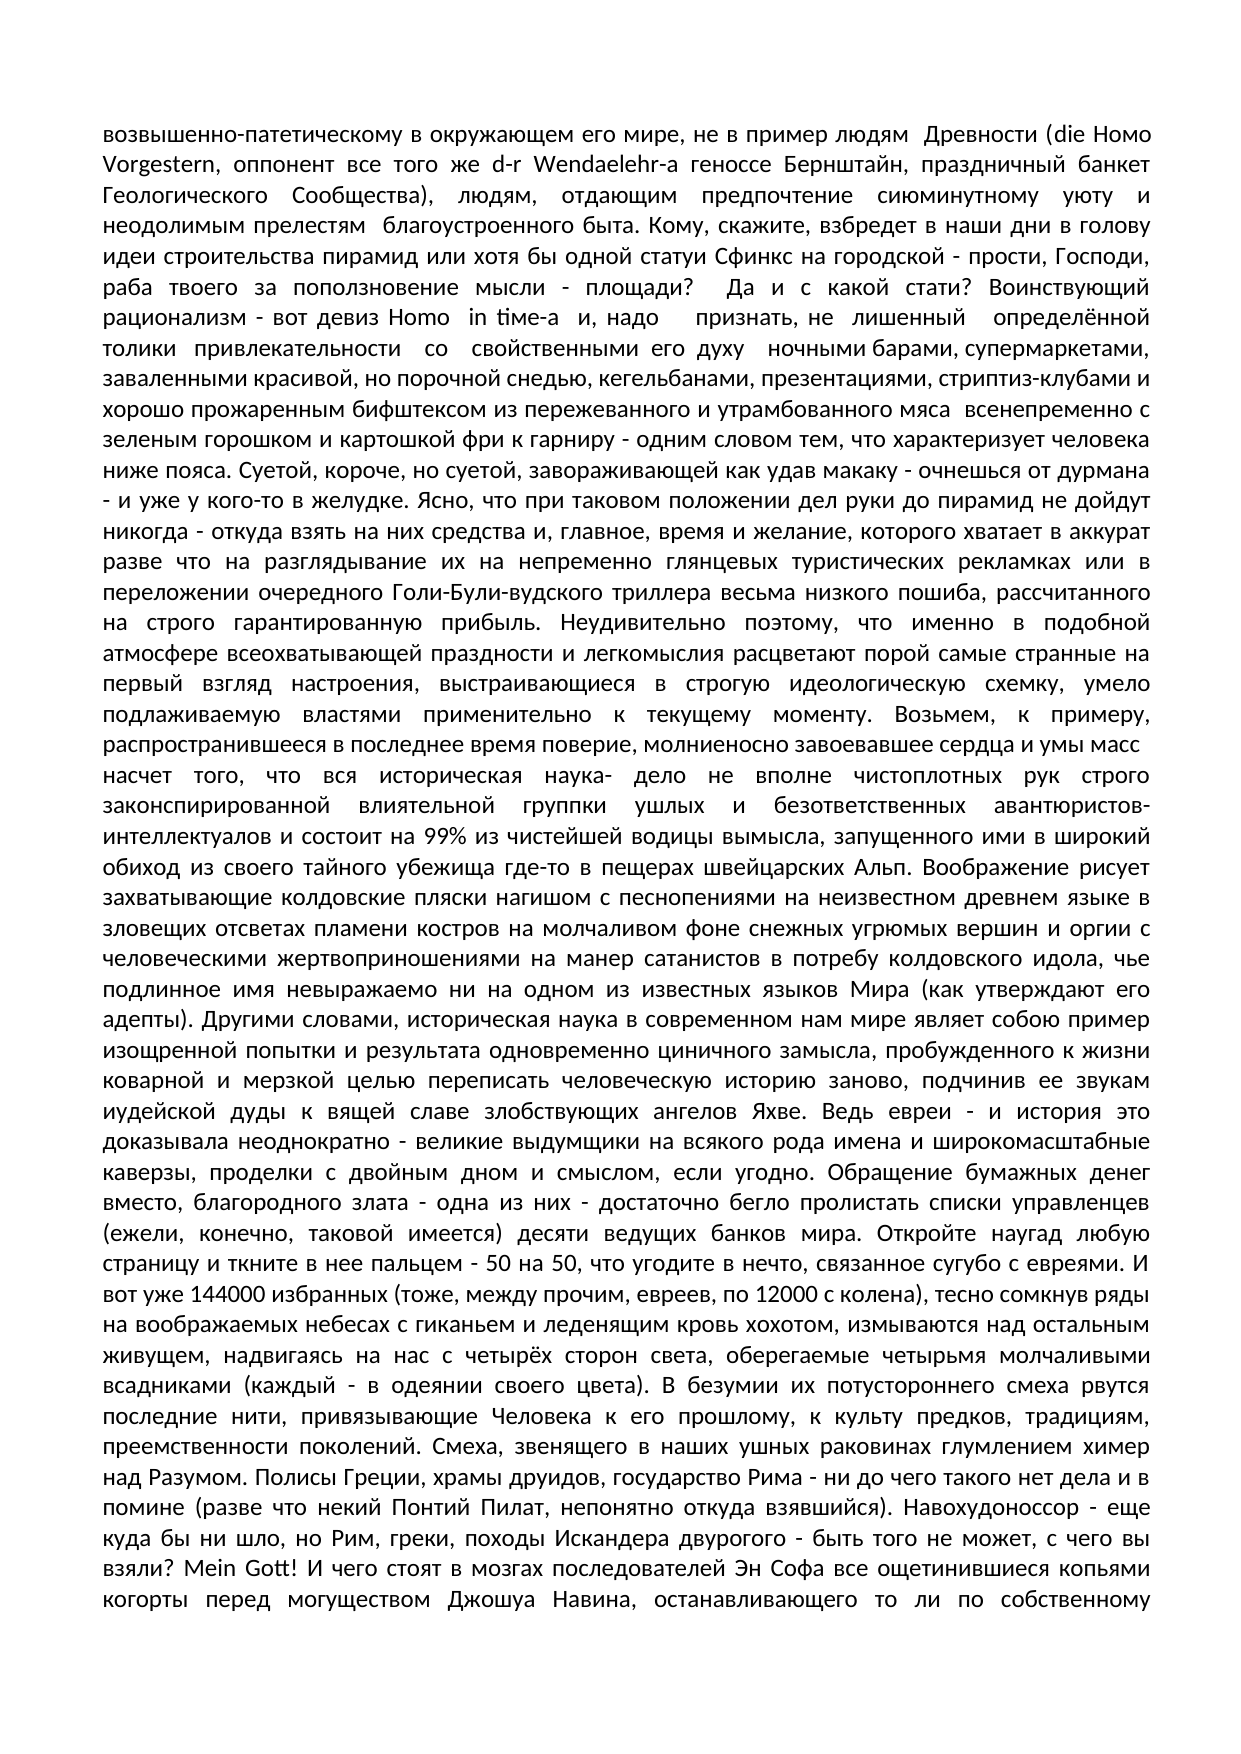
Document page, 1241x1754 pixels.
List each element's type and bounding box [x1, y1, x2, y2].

text [102, 759, 1152, 1614]
text [102, 118, 1152, 759]
